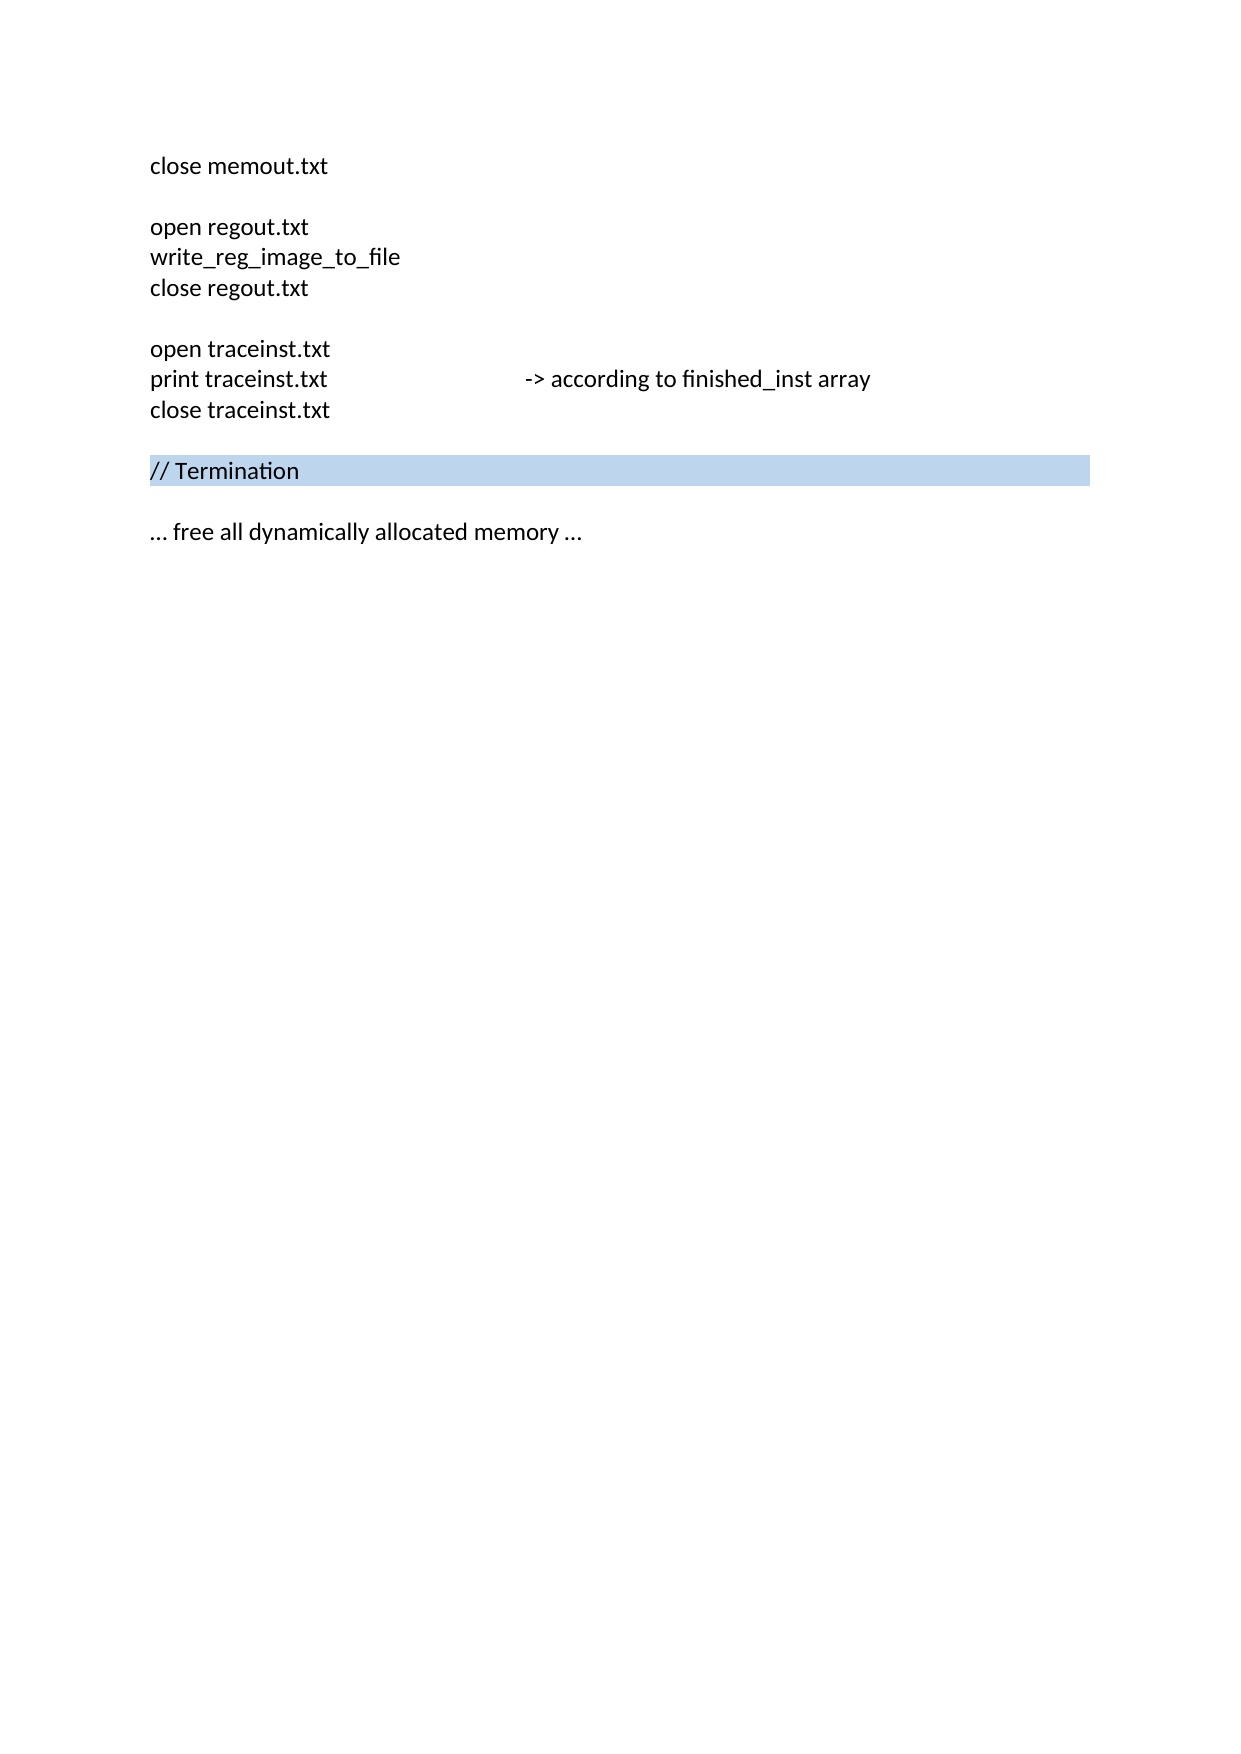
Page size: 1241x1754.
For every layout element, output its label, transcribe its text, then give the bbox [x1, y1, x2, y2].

text close memout.txt [150, 150, 1090, 181]
text close traceinst.txt [150, 394, 1090, 425]
text open traceinst.txt [150, 333, 1090, 364]
text open regout.txt [150, 211, 1090, 242]
text close regout.txt [150, 272, 1090, 303]
text print traceinst.txt -> according to finished_inst array [150, 364, 1090, 394]
text … free all dynamically allocated memory … [150, 516, 1090, 547]
text // Termination [150, 455, 1090, 486]
text write_reg_image_to_file [150, 242, 1090, 272]
